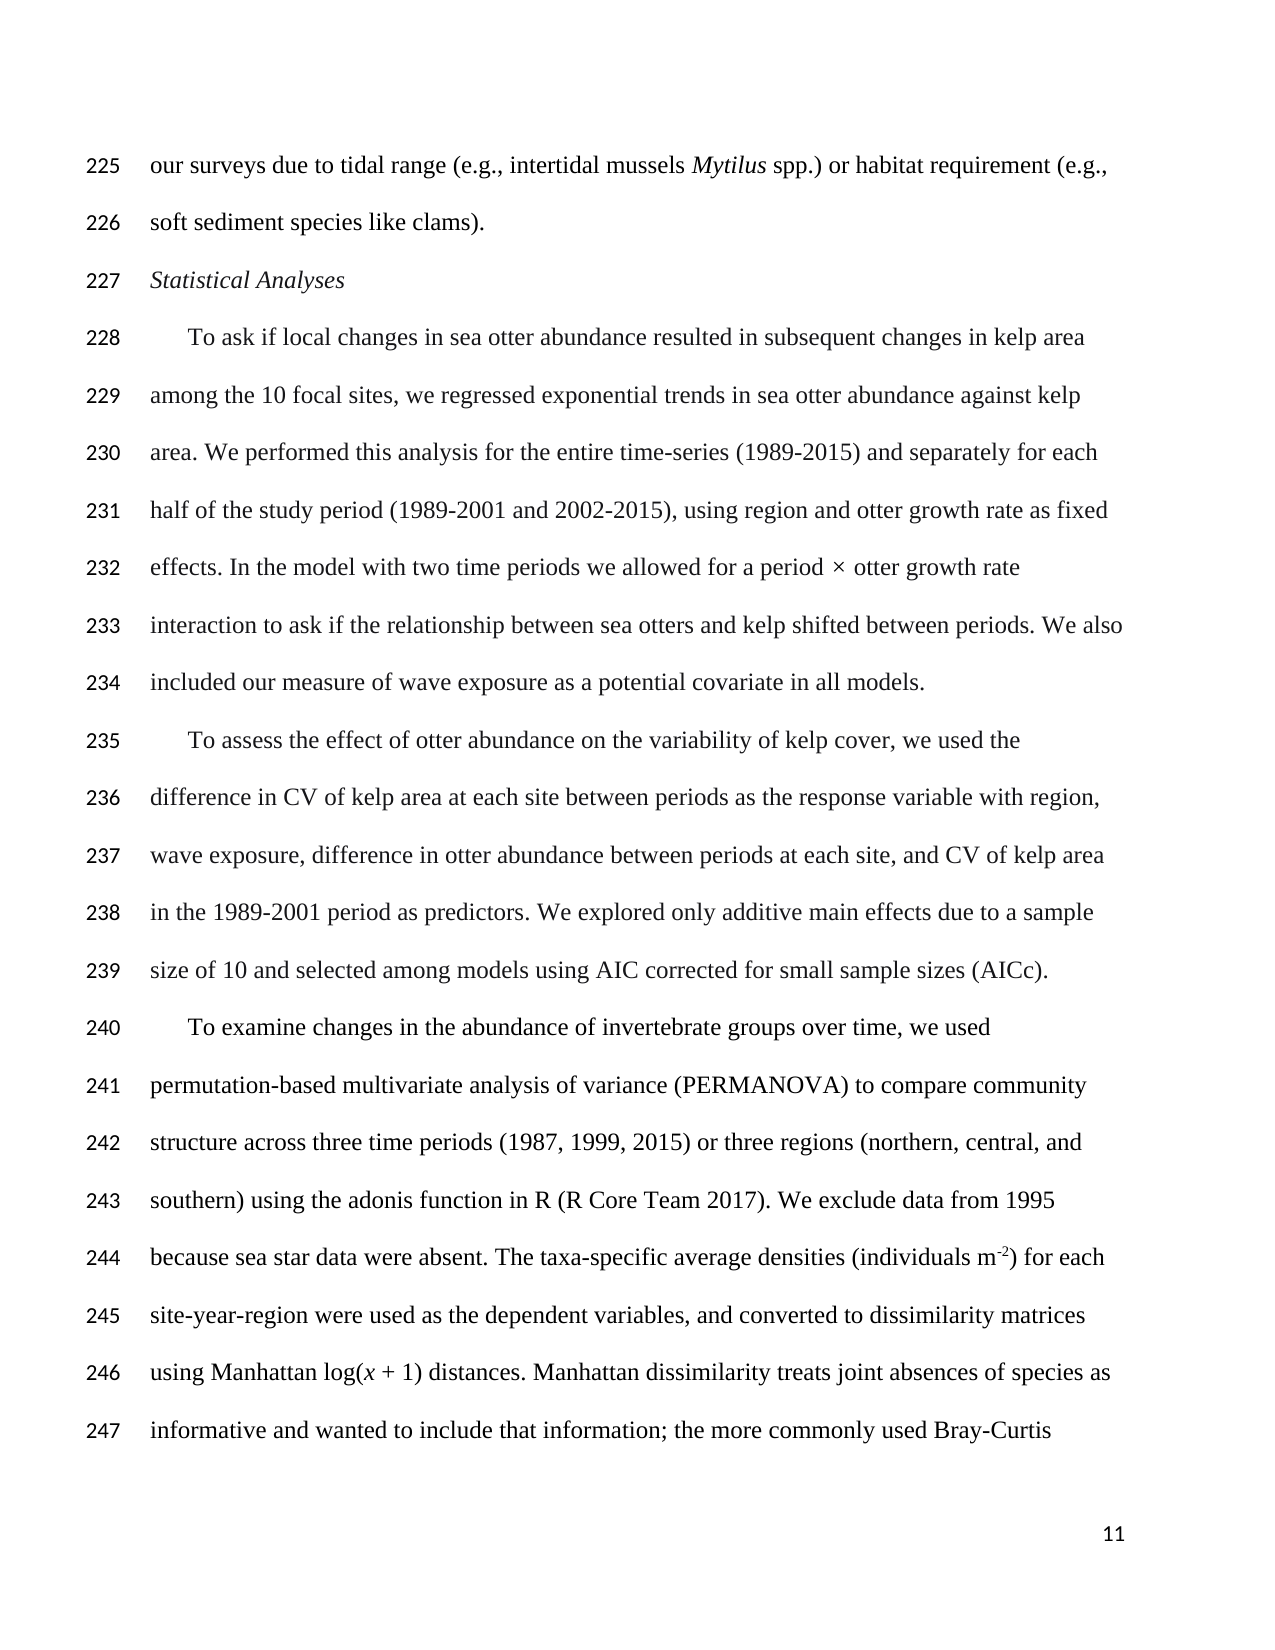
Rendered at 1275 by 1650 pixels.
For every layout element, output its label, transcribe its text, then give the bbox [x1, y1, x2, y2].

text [150, 1012, 1125, 1444]
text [150, 150, 1125, 236]
text To ask if local changes in sea otter abundance resulted in subsequent changes in kelp area among the 10 focal sites, we regressed exponential trends in sea otter abundance against kelp area. We performed this analysis for the entire time-series (1989-2015) and separately for each half of the study period (1989-2001 and 2002-2015), using region and otter growth rate as fixed effects. In the model with two time periods we allowed for a period otter growth rate interaction to ask if the relationship between sea otters and kelp shifted between periods. We also included our measure of wave exposure as a potential covariate in all models. [150, 322, 1125, 696]
text Statistical Analyses [150, 265, 1125, 294]
text To assess the effect of otter abundance on the variability of kelp cover, we used the difference in CV of kelp area at each site between periods as the response variable with region, wave exposure, difference in otter abundance between periods at each site, and CV of kelp area in the 1989-2001 period as predictors. We explored only additive main effects due to a sample size of 10 and selected among models using AIC corrected for small sample sizes (AICc). [150, 725, 1125, 984]
